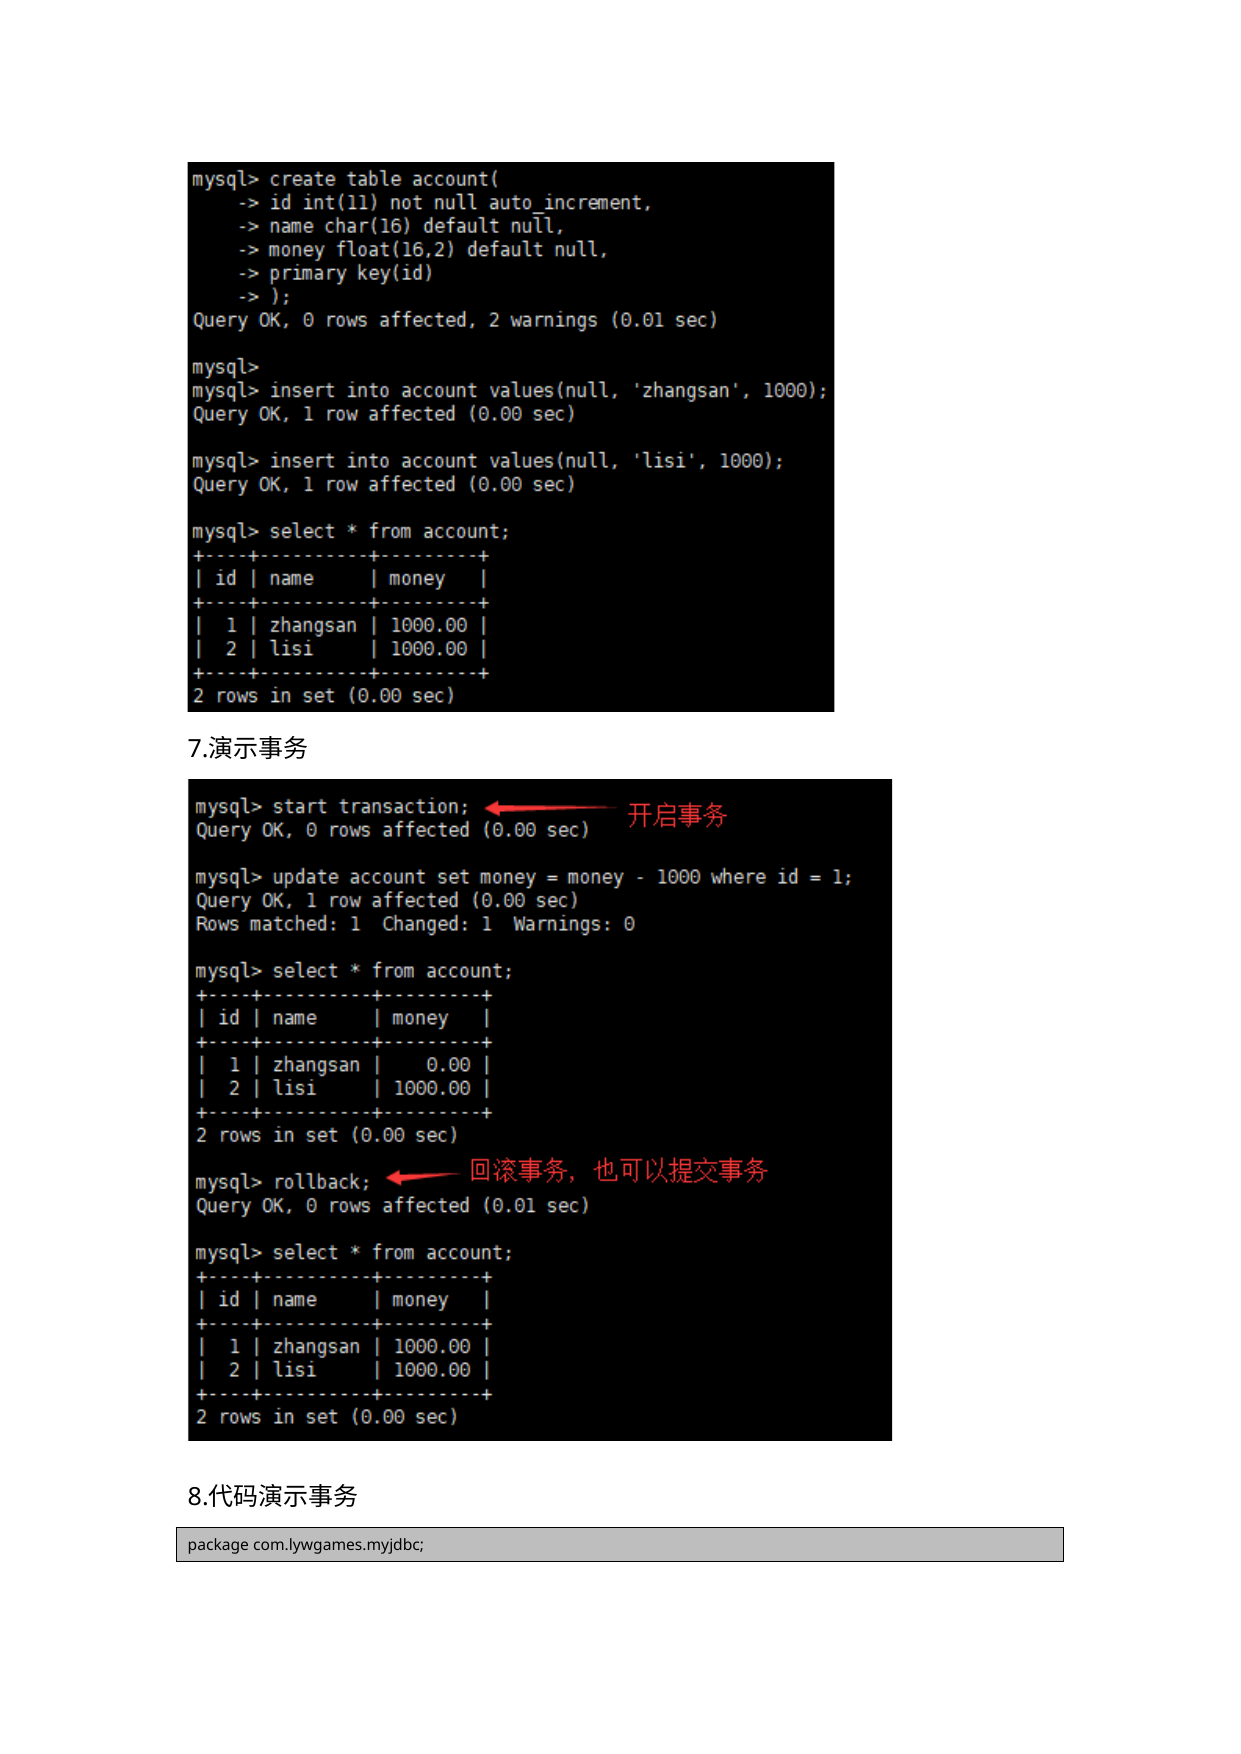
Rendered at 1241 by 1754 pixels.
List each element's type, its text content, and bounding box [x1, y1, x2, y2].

text 7.演示事务 [187, 714, 1053, 779]
text 8.代码演示事务 [187, 1462, 1053, 1527]
picture [187, 162, 835, 712]
picture [187, 779, 893, 1441]
